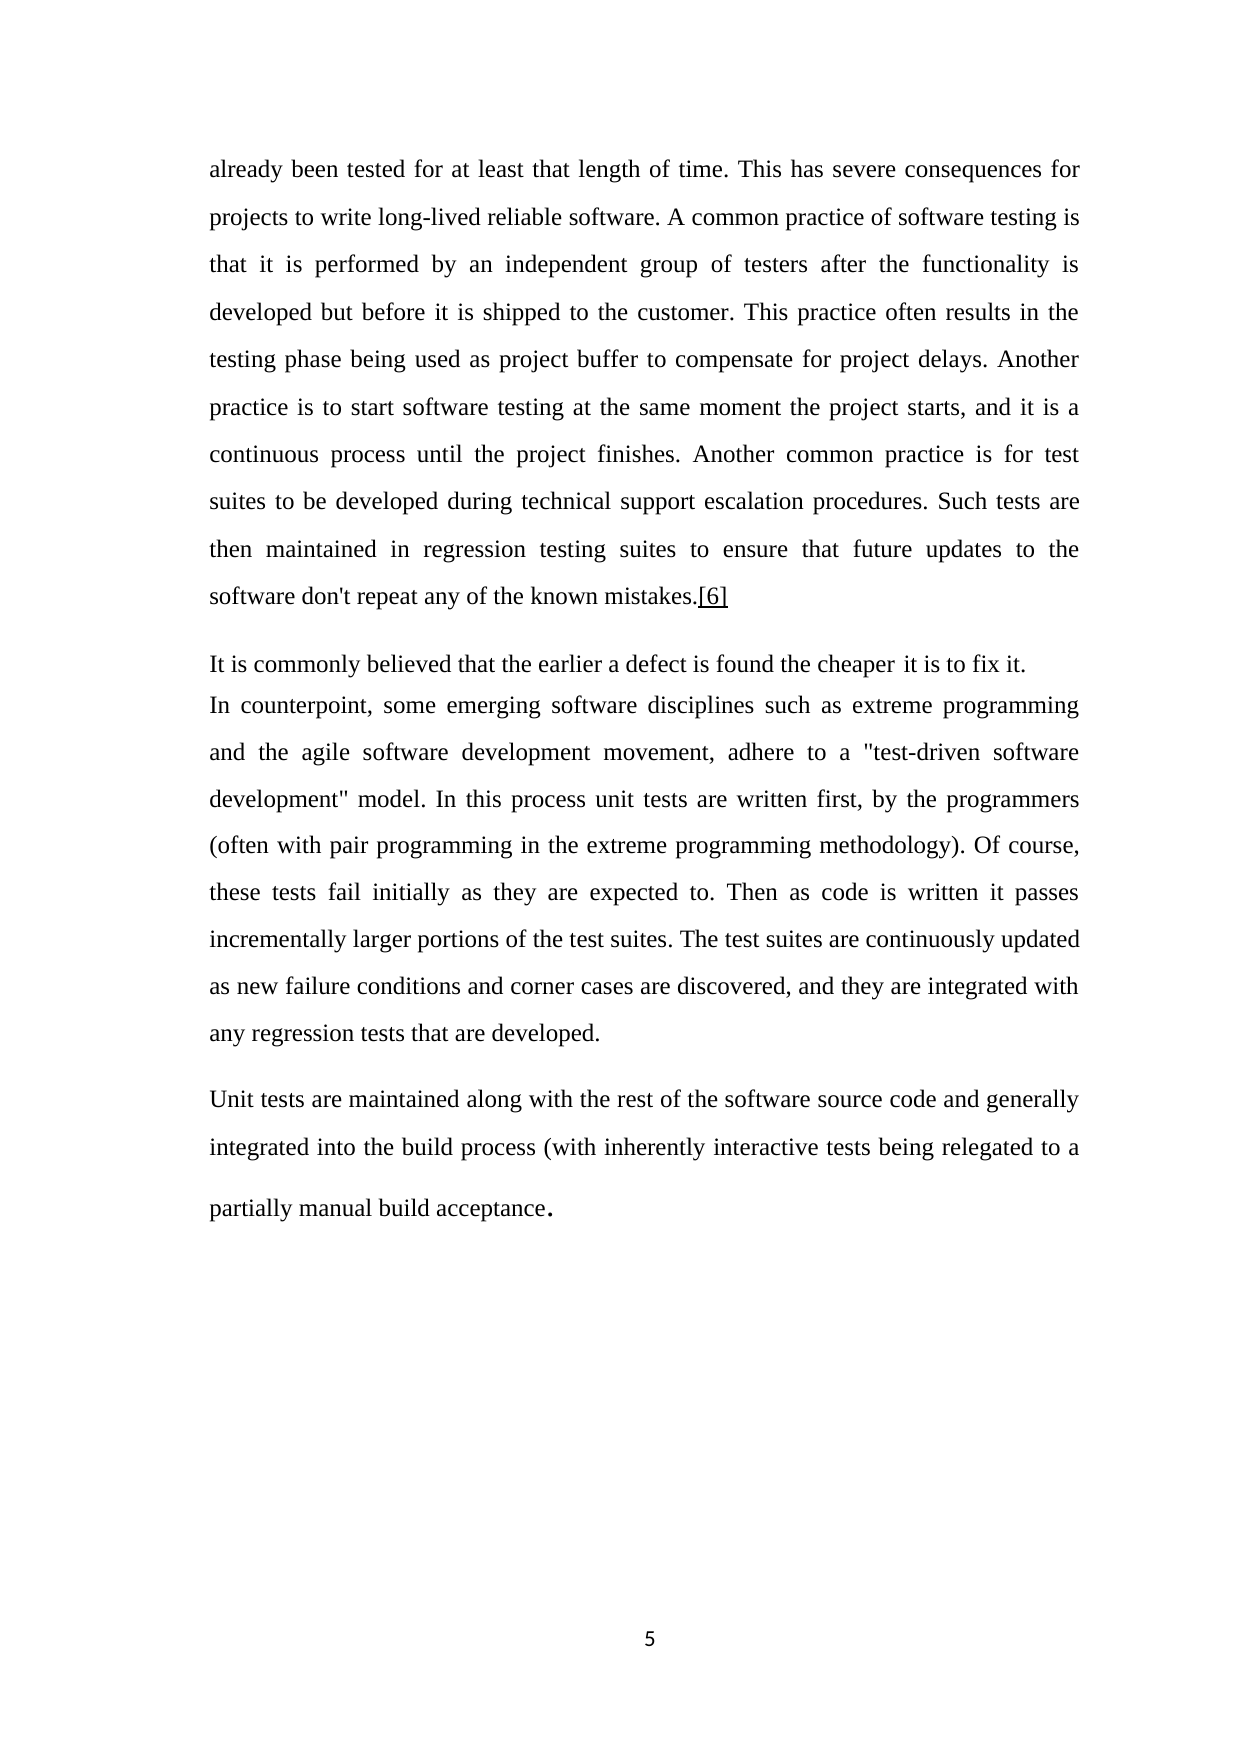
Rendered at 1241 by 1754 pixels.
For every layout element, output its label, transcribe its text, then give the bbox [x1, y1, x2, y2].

text Unit tests are maintained along with the rest of the software source code and generally integrated into the build process (with inherently interactive tests being relegated to a partially manual build acceptance. [209, 1084, 1080, 1224]
text In counterpoint, some emerging software disciplines such as extreme programming and the agile software development movement, adhere to a "test-driven software development" model. In this process unit tests are written first, by the programmers (often with pair programming in the extreme programming methodology). Of course, these tests fail initially as they are expected to. Then as code is written it passes incrementally larger portions of the test suites. The test suites are continuously updated as new failure conditions and corner cases are discovered, and they are integrated with any regression tests that are developed. [209, 690, 1080, 1046]
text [209, 154, 1080, 610]
text It is commonly believed that the earlier a defect is found the cheaper it is to fix it. [209, 649, 1090, 677]
